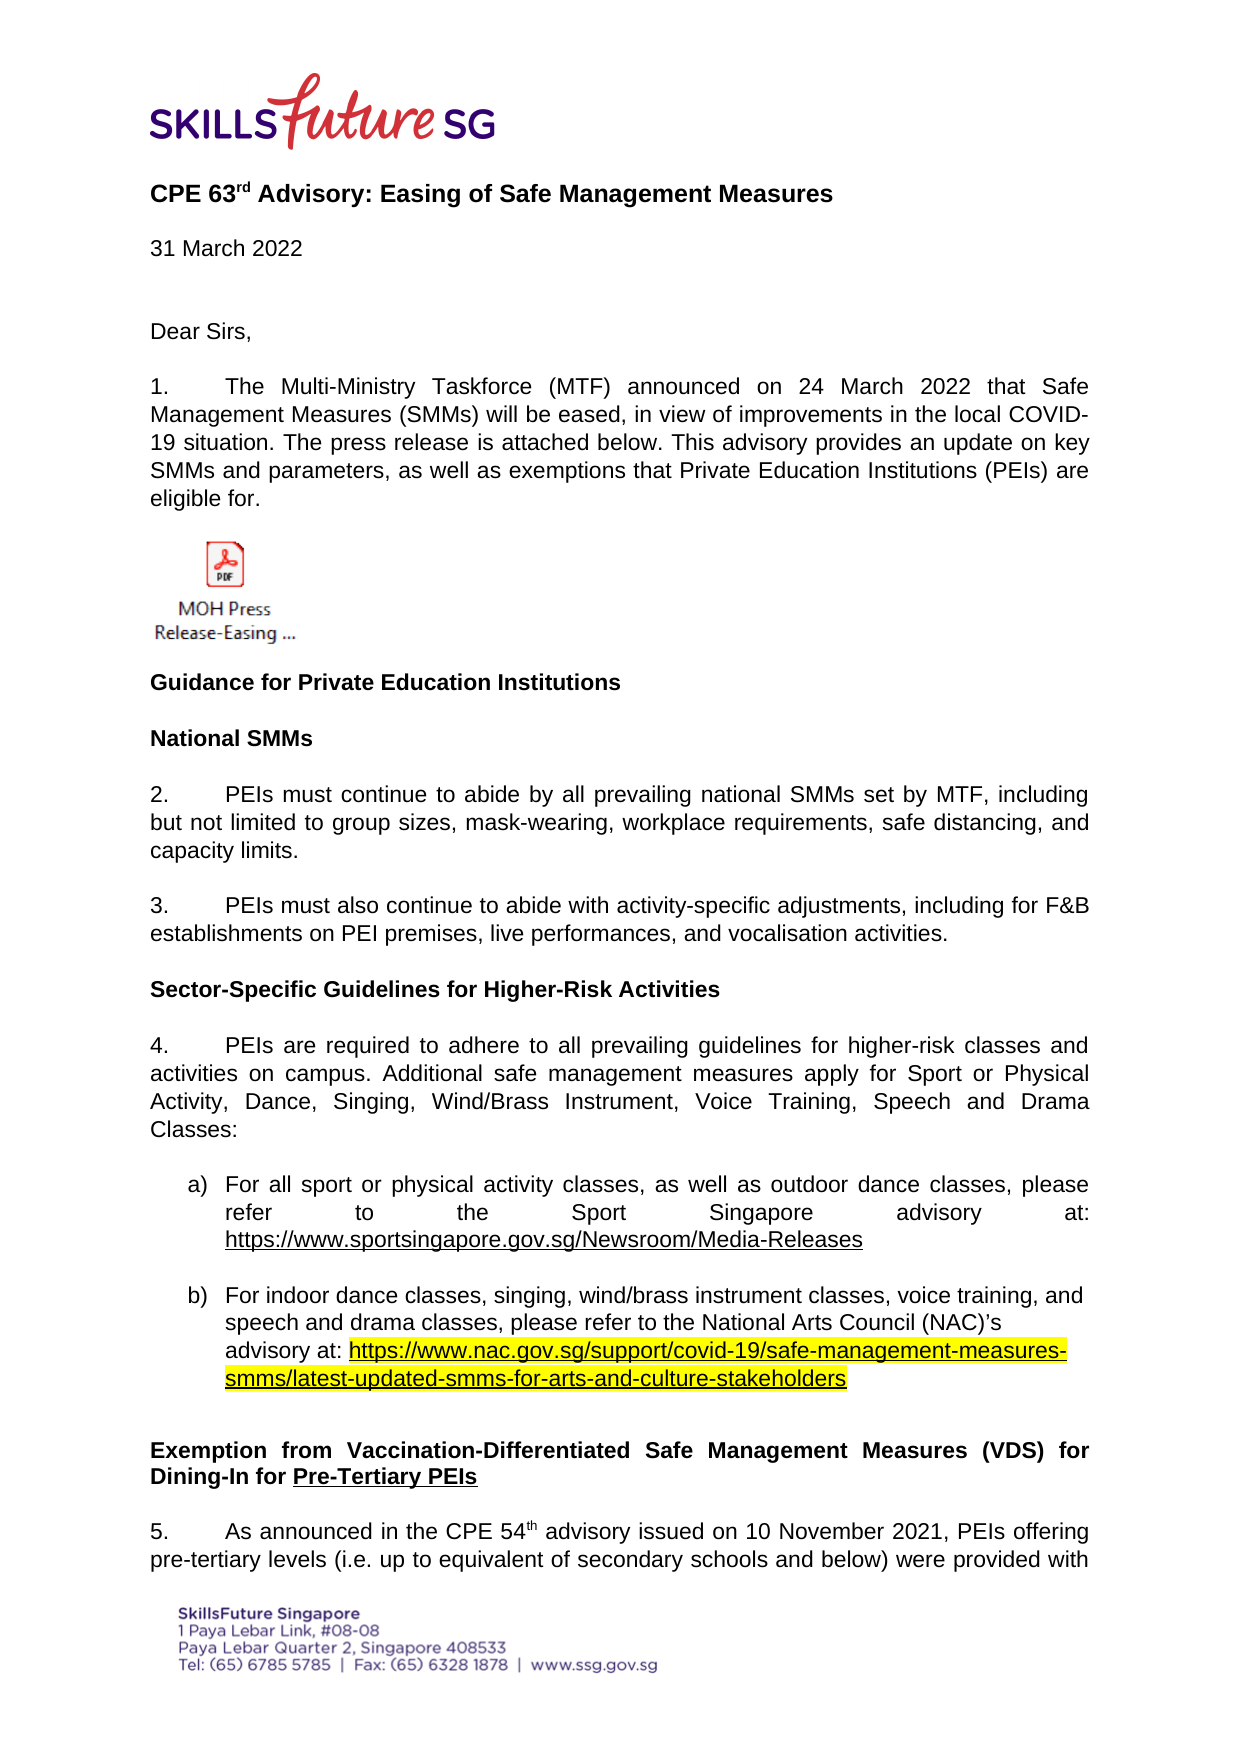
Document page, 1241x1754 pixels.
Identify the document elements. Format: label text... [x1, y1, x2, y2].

list Guidance for Private Education Institutions [150, 669, 1090, 696]
list For indoor dance classes, singing, wind/brass instrument classes, voice training, and speech and drama classes, please refer to the National Arts Council (NAC)’s advisory at: https://www.nac.gov.sg/support/covid-19/safe-management-measures-smms/latest-updated-smms-for-arts-and-culture-stakeholders [187, 1282, 1090, 1391]
text Dear Sirs, [150, 318, 1090, 344]
text Exemption from Vaccination-Differentiated Safe Management Measures (VDS) for Dining-In for Pre-Tertiary PEIs [150, 1437, 1090, 1489]
list PEIs must continue to abide by all prevailing national SMMs set by MTF, including but not limited to group sizes, mask-wearing, workplace requirements, safe distancing, and capacity limits. [150, 781, 1090, 863]
text CPE 63rd Advisory: Easing of Safe Management Measures [150, 179, 1090, 207]
list PEIs are required to adhere to all prevailing guidelines for higher-risk classes and activities on campus. Additional safe management measures apply for Sport or Physical Activity, Dance, Singing, Wind/Brass Instrument, Voice Training, Speech and Drama Classes: [150, 1032, 1090, 1142]
list Sector-Specific Guidelines for Higher-Risk Activities [150, 976, 1090, 1002]
text 31 March 2022 [150, 235, 1090, 261]
picture [150, 1597, 669, 1681]
list National SMMs [150, 725, 1090, 752]
list The Multi-Ministry Taskforce (MTF) announced on 24 March 2022 that Safe Management Measures (SMMs) will be eased, in view of improvements in the local COVID-19 situation. The press release is attached below. This advisory provides an update on key SMMs and parameters, as well as exemptions that Private Education Institutions (PEIs) are eligible for. [150, 373, 1090, 511]
list For all sport or physical activity classes, as well as outdoor dance classes, please refer to the Sport Singapore advisory at: https://www.sportsingapore.gov.sg/Newsroom/Media-Releases [187, 1171, 1090, 1253]
picture [150, 73, 495, 150]
list PEIs must also continue to abide with activity-specific adjustments, including for F&B establishments on PEI premises, live performances, and vocalisation activities. [150, 892, 1090, 947]
